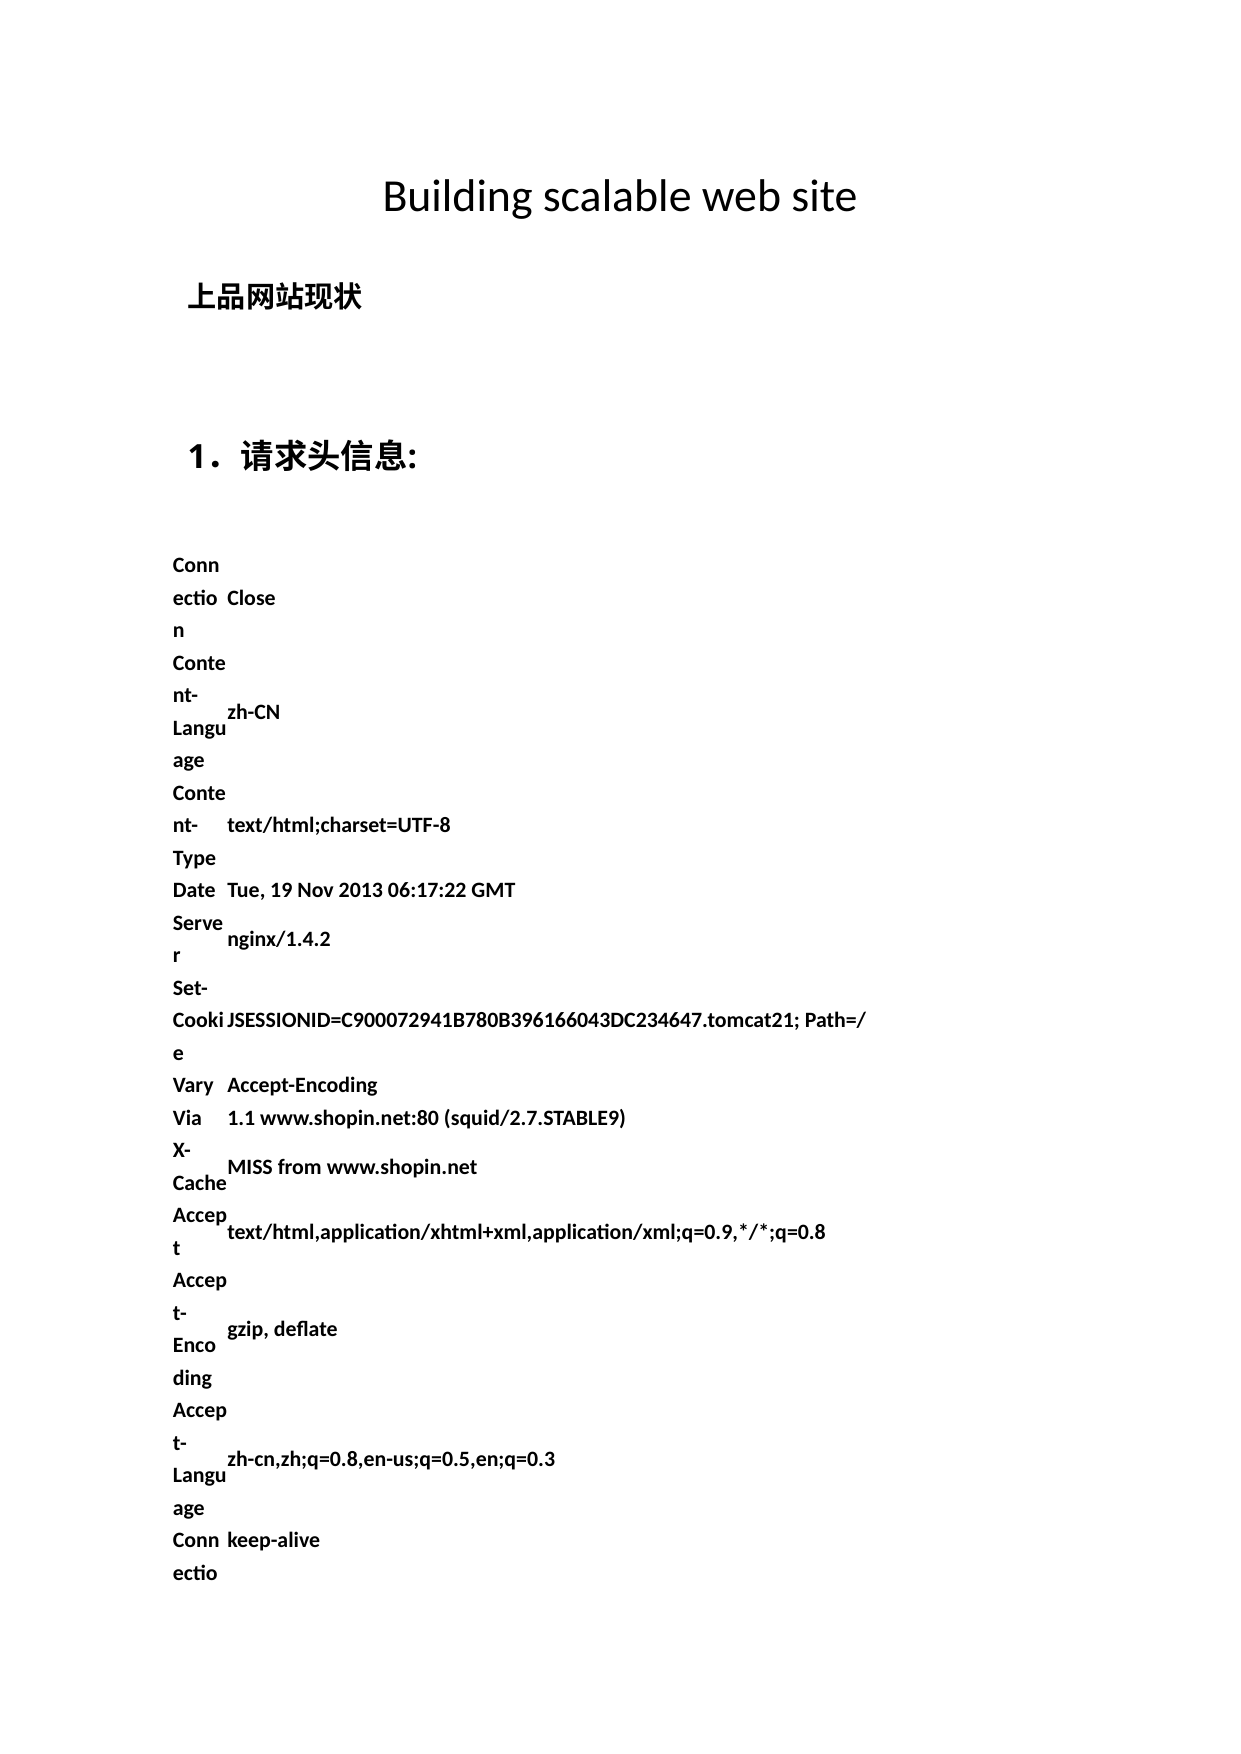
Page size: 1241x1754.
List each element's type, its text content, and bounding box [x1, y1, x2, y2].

table_cell Content-Type [173, 776, 227, 874]
table_cell Server [173, 906, 227, 971]
table_cell Accept-Language [173, 1394, 227, 1524]
text Building scalable web site [187, 162, 1053, 227]
table_cell Date [173, 874, 227, 906]
table_cell Accept [173, 1199, 227, 1264]
table_cell keep-alive [227, 1524, 1053, 1589]
table_cell nginx/1.4.2 [227, 906, 1053, 971]
table_header Close [227, 549, 1053, 646]
table_cell Via [173, 1101, 227, 1134]
table_cell text/html;charset=UTF-8 [227, 776, 1053, 874]
table_cell text/html,application/xhtml+xml,application/xml;q=0.9,*/*;q=0.8 [227, 1199, 1053, 1264]
table_header Connection [173, 549, 227, 646]
table_cell JSESSIONID=C900072941B780B396166043DC234647.tomcat21; Path=/ [227, 971, 1053, 1069]
table_cell Accept-Encoding [227, 1069, 1053, 1101]
table_cell Set-Cookie [173, 971, 227, 1069]
table_cell X-Cache [173, 1134, 227, 1199]
subtitle 请求头信息: [187, 421, 1053, 486]
subtitle 上品网站现状 [187, 262, 1053, 327]
table_cell Tue, 19 Nov 2013 06:17:22 GMT [227, 874, 1053, 906]
table_cell Content-Language [173, 646, 227, 776]
table_cell MISS from www.shopin.net [227, 1134, 1053, 1199]
table_cell 1.1 www.shopin.net:80 (squid/2.7.STABLE9) [227, 1101, 1053, 1134]
table_cell Connection [173, 1524, 227, 1589]
table_cell zh-cn,zh;q=0.8,en-us;q=0.5,en;q=0.3 [227, 1394, 1053, 1524]
table_cell Vary [173, 1069, 227, 1101]
table_cell gzip, deflate [227, 1264, 1053, 1394]
table_cell zh-CN [227, 646, 1053, 776]
table_cell Accept-Encoding [173, 1264, 227, 1394]
